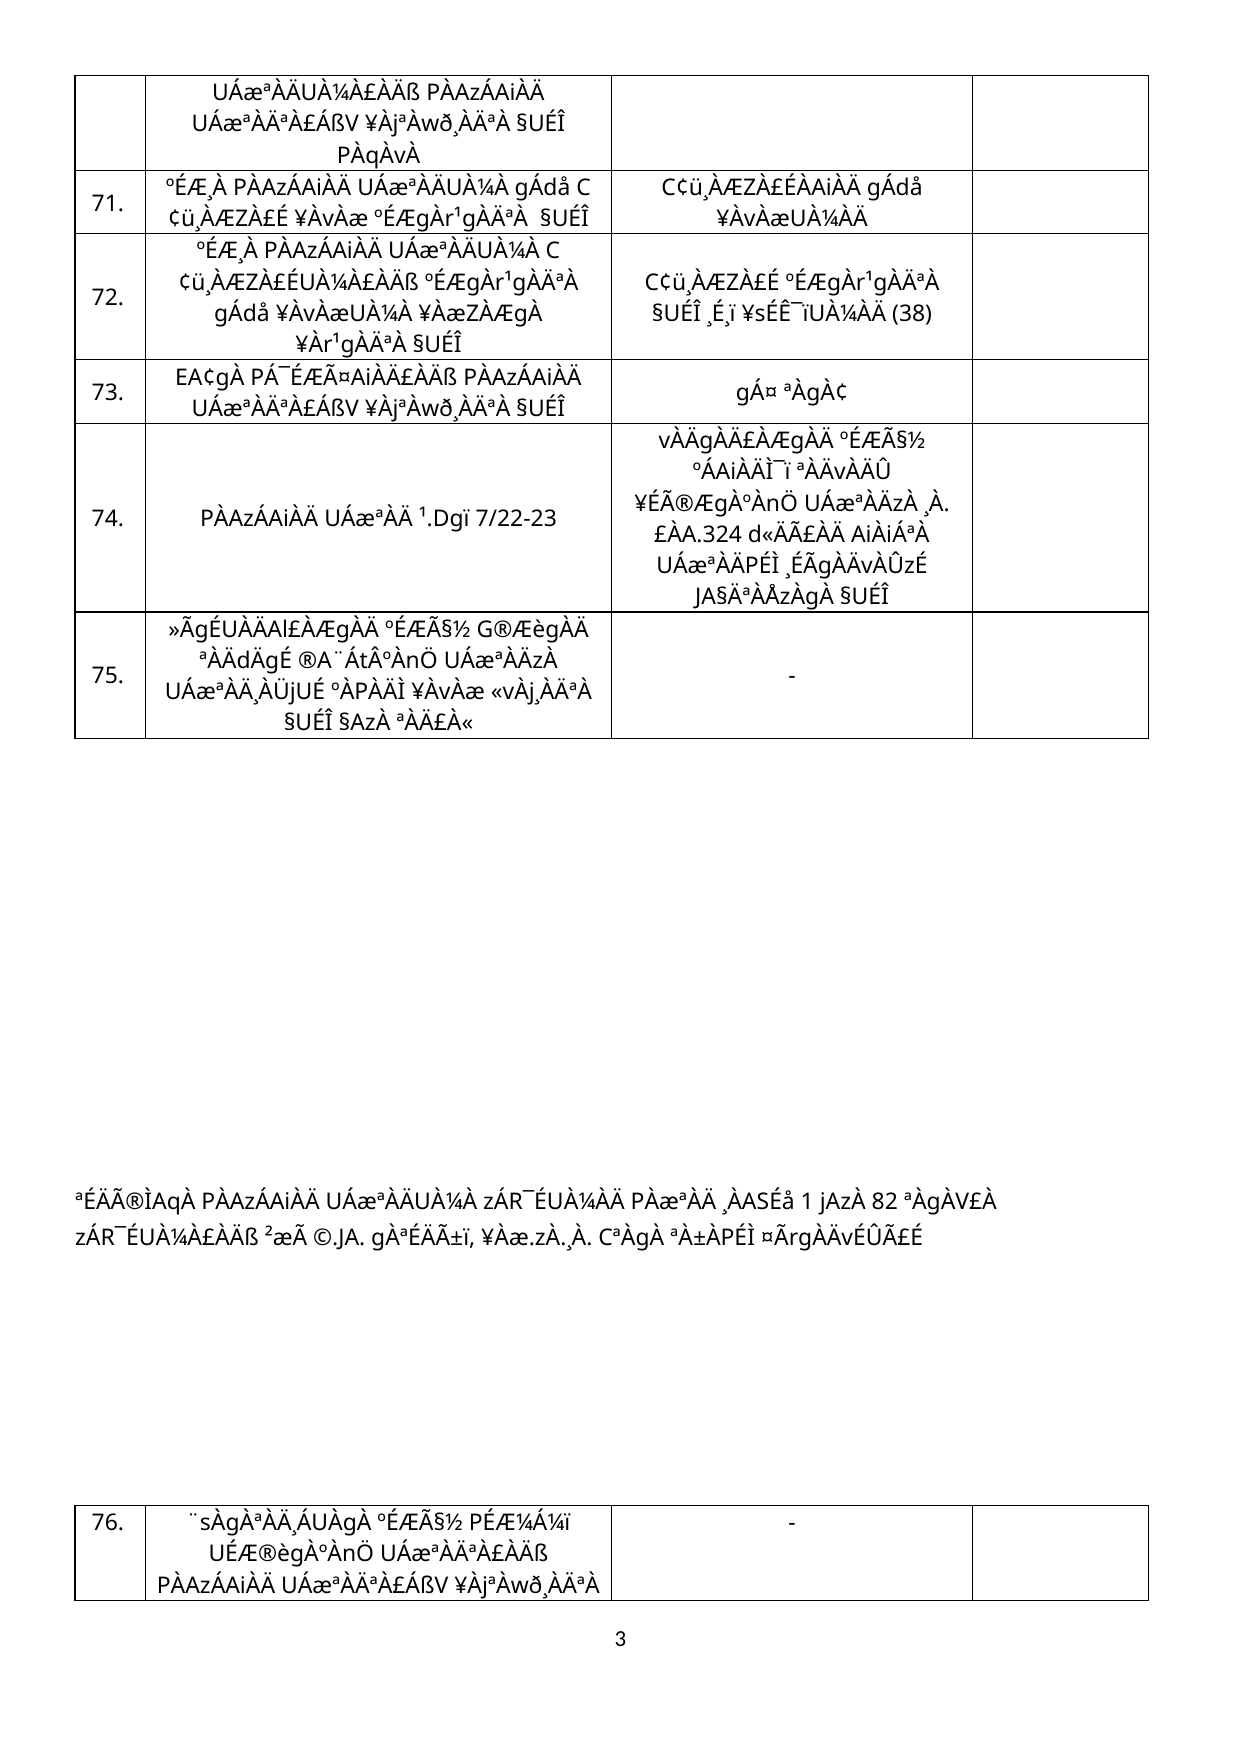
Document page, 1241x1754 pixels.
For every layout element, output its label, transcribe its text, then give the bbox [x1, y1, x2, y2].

table_cell [973, 76, 1148, 170]
table_cell [973, 424, 1148, 611]
table_cell ºÉÆ¸À PÀAzÁAiÀÄ UÁæªÀÄUÀ¼À C¢ü¸ÀÆZÀ£ÉUÀ¼À£ÀÄß ºÉÆgÀr¹gÀÄªÀ gÁdå ¥ÀvÀæUÀ¼À ¥ÀæZÀÆgÀ ¥Àr¹gÀÄªÀ §UÉÎ [146, 234, 611, 359]
table_header [973, 1506, 1148, 1600]
table_header [76, 1506, 145, 1600]
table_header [146, 1506, 611, 1600]
table_cell [76, 171, 145, 233]
table_cell vÀÄgÀÄ£ÀÆgÀÄ ºÉÆÃ§½ ºÁAiÀÄÌ¯ï ªÀÄvÀÄÛ ¥ÉÃ®ÆgÀºÀnÖ UÁæªÀÄzÀ ¸À.£ÀA.324 d«ÄÃ£ÀÄ AiÀiÁªÀ UÁæªÀÄPÉÌ ¸ÉÃgÀÄvÀÛzÉ JA§ÄªÀÅzÀgÀ §UÉÎ [612, 424, 972, 611]
table_cell - [612, 76, 972, 170]
table_cell [973, 360, 1148, 423]
table_cell [973, 613, 1148, 737]
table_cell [146, 76, 611, 170]
table_cell [973, 234, 1148, 359]
table_cell [76, 613, 145, 737]
table_header - [612, 1506, 972, 1600]
table_cell [76, 360, 145, 423]
table_cell [76, 76, 145, 170]
table_cell PÀAzÁAiÀÄ UÁæªÀÄ ¹.Dgï 7/22-23 [146, 424, 611, 611]
table_cell [76, 234, 145, 359]
text ªÉÄÃ®ÌAqÀ PÀAzÁAiÀÄ UÁæªÀÄUÀ¼À zÁR¯ÉUÀ¼ÀÄ PÀæªÀÄ ¸ÀASÉå 1 jAzÀ 82 ªÀgÀV£À zÁR¯ÉUÀ¼À£ÀÄß ²æÃ ©.JA. gÀªÉÄÃ±ï, ¥Àæ.zÀ.¸À. CªÀgÀ ªÀ±ÀPÉÌ ¤ÃrgÀÄvÉÛÃ£É [75, 1185, 1165, 1252]
table_cell »ÃgÉUÀÄAl£ÀÆgÀÄ ºÉÆÃ§½ G®ÆègÀÄ ªÀÄdÄgÉ ®A¨ÁtÂºÀnÖ UÁæªÀÄzÀ UÁæªÀÄ¸ÀÜjUÉ ºÀPÀÄÌ ¥ÀvÀæ «vÀj¸ÀÄªÀ §UÉÎ §AzÀ ªÀÄ£À« [146, 613, 611, 737]
table_cell - [612, 613, 972, 737]
table_cell C¢ü¸ÀÆZÀ£É ºÉÆgÀr¹gÀÄªÀ §UÉÎ ¸É¸ï ¥sÉÊ¯ïUÀ¼ÀÄ (38) [612, 234, 972, 359]
table_cell [973, 171, 1148, 233]
table_cell ºÉÆ¸À PÀAzÁAiÀÄ UÁæªÀÄUÀ¼À gÁdå C¢ü¸ÀÆZÀ£É ¥ÀvÀæ ºÉÆgÀr¹gÀÄªÀ §UÉÎ [146, 171, 611, 233]
table_cell EA¢gÀ PÁ¯ÉÆÃ¤AiÀÄ£ÀÄß PÀAzÁAiÀÄ UÁæªÀÄªÀ£ÁßV ¥ÀjªÀwð¸ÀÄªÀ §UÉÎ [146, 360, 611, 423]
table_cell gÁ¤ ªÀgÀ¢ [612, 360, 972, 423]
table_cell C¢ü¸ÀÆZÀ£ÉÀAiÀÄ gÁdå ¥ÀvÀæUÀ¼ÀÄ [612, 171, 972, 233]
table_cell [76, 424, 145, 611]
